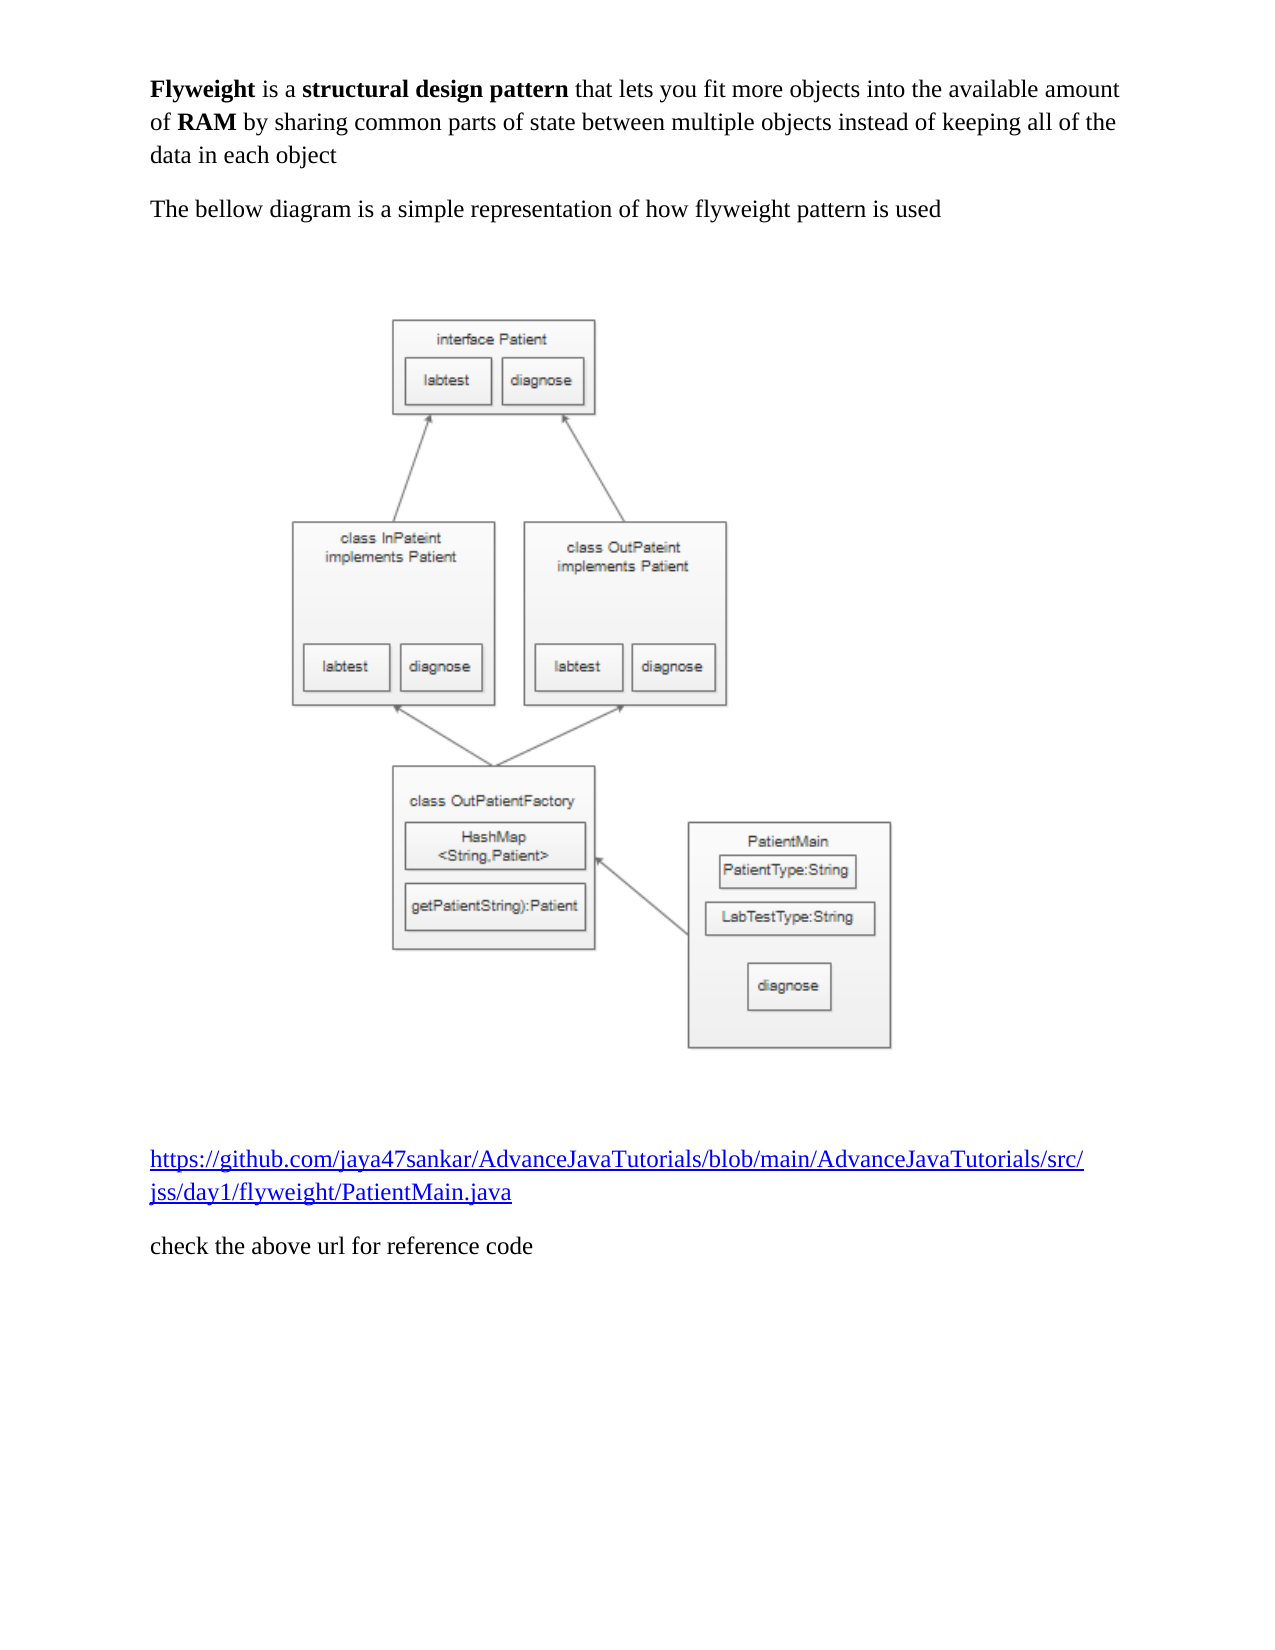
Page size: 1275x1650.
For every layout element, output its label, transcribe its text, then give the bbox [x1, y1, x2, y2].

text check the above url for reference code [150, 1231, 1125, 1260]
text https://github.com/jaya47sankar/AdvanceJavaTutorials/blob/main/AdvanceJavaTutorials/src/jss/day1/flyweight/PatientMain.java [150, 1144, 1125, 1206]
text Flyweight is a structural design pattern that lets you fit more objects into the available amount of RAM by sharing common parts of state between multiple objects instead of keeping all of the data in each object [150, 74, 1125, 169]
text The bellow diagram is a simple representation of how flyweight pattern is used [150, 194, 1125, 222]
picture [150, 301, 954, 1066]
